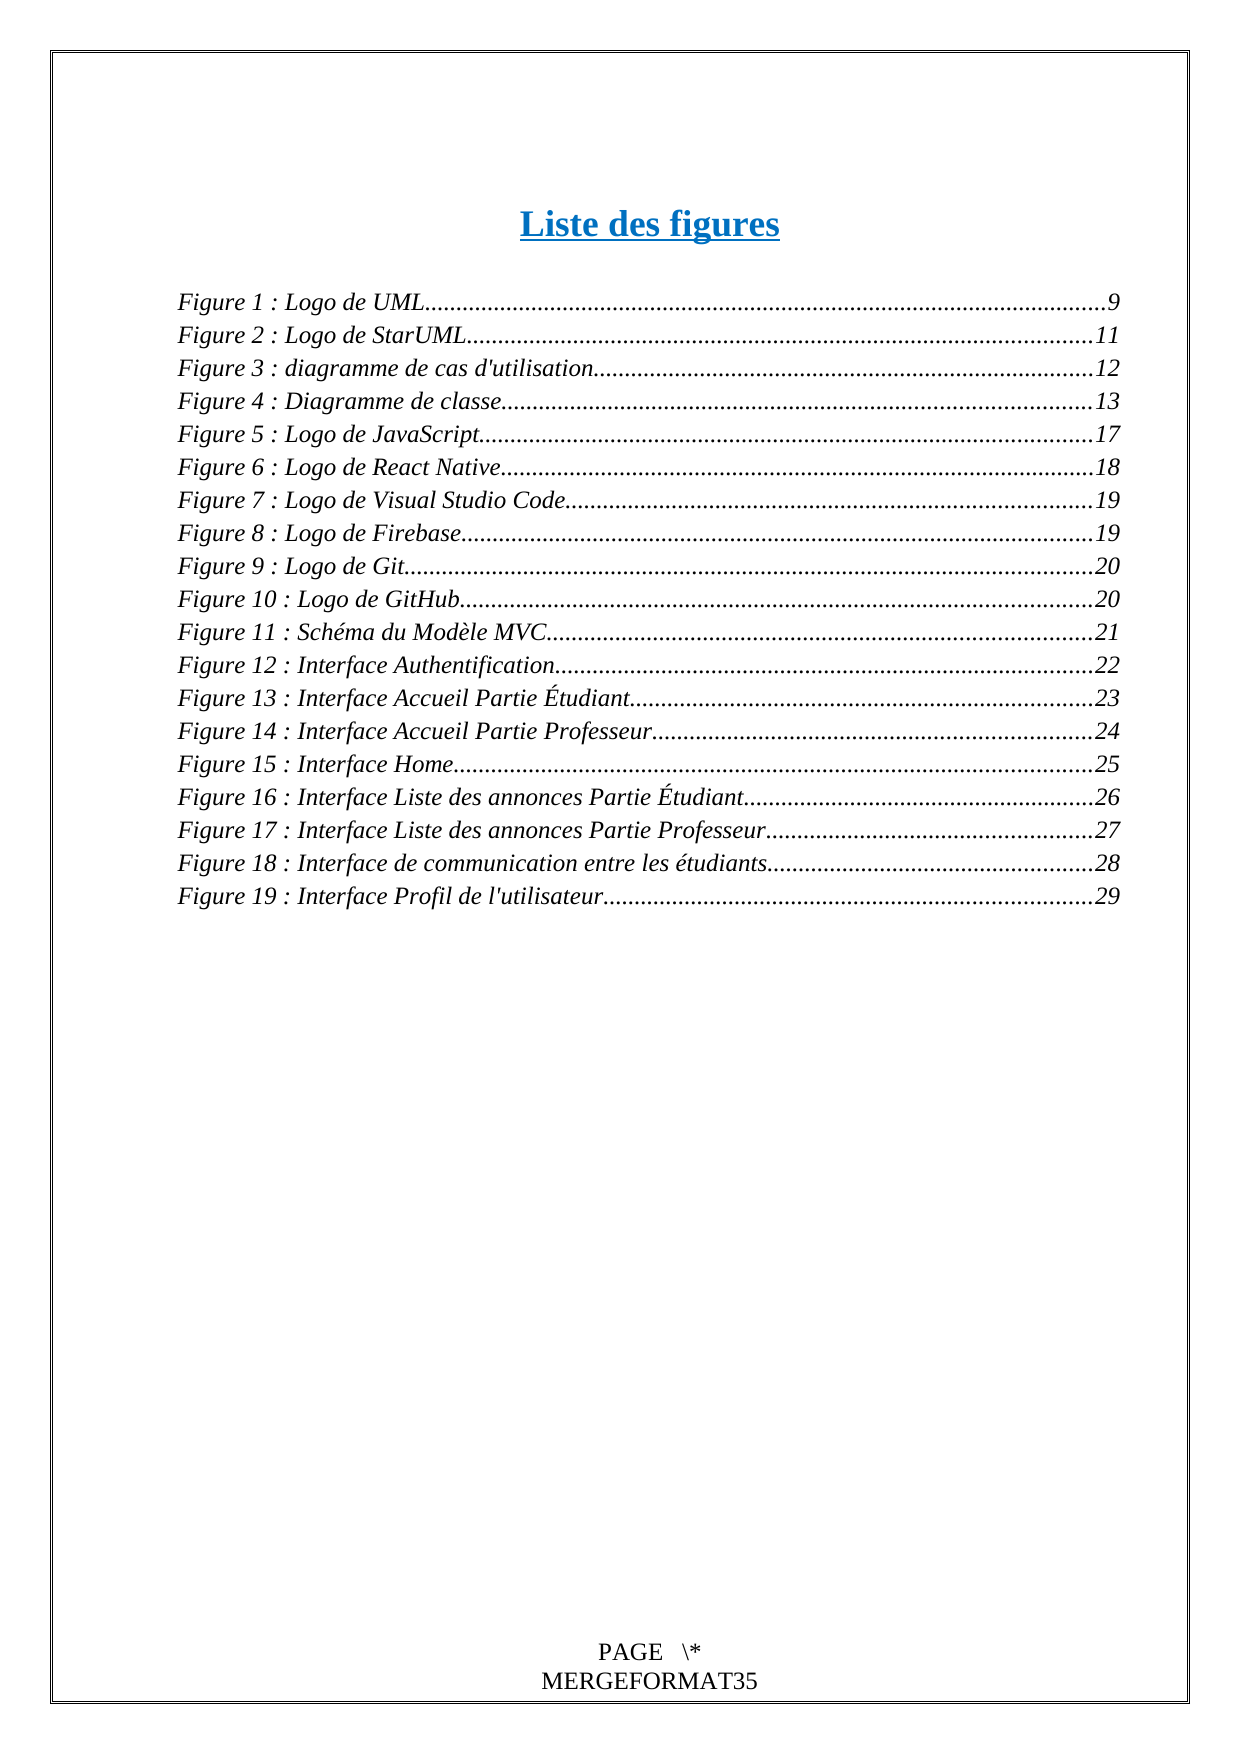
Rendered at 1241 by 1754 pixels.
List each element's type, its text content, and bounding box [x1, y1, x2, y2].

text Figure 2 : Logo de StarUML 11 [177, 320, 1122, 349]
text Figure 17 : Interface Liste des annonces Partie Professeur 27 [177, 815, 1122, 844]
text Figure 15 : Interface Home 25 [177, 749, 1122, 778]
text Figure 7 : Logo de Visual Studio Code 19 [177, 485, 1122, 514]
text Figure 19 : Interface Profil de l'utilisateur 29 [177, 881, 1122, 910]
text Figure 13 : Interface Accueil Partie Étudiant 23 [177, 683, 1122, 712]
text Figure 10 : Logo de GitHub 20 [177, 584, 1122, 613]
text Figure 16 : Interface Liste des annonces Partie Étudiant 26 [177, 782, 1122, 811]
text Figure 9 : Logo de Git 20 [177, 551, 1122, 580]
text Figure 14 : Interface Accueil Partie Professeur 24 [177, 716, 1122, 745]
text Figure 12 : Interface Authentification 22 [177, 650, 1122, 679]
text Figure 1 : Logo de UML 9 [177, 287, 1122, 316]
text Figure 3 : diagramme de cas d'utilisation 12 [177, 353, 1122, 382]
text Liste des figures [177, 202, 1122, 245]
text Figure 4 : Diagramme de classe 13 [177, 386, 1122, 415]
text Figure 18 : Interface de communication entre les étudiants 28 [177, 848, 1122, 877]
text Figure 5 : Logo de JavaScript 17 [177, 419, 1122, 448]
text Figure 8 : Logo de Firebase 19 [177, 518, 1122, 547]
text Figure 11 : Schéma du Modèle MVC 21 [177, 617, 1122, 646]
text Figure 6 : Logo de React Native 18 [177, 452, 1122, 481]
